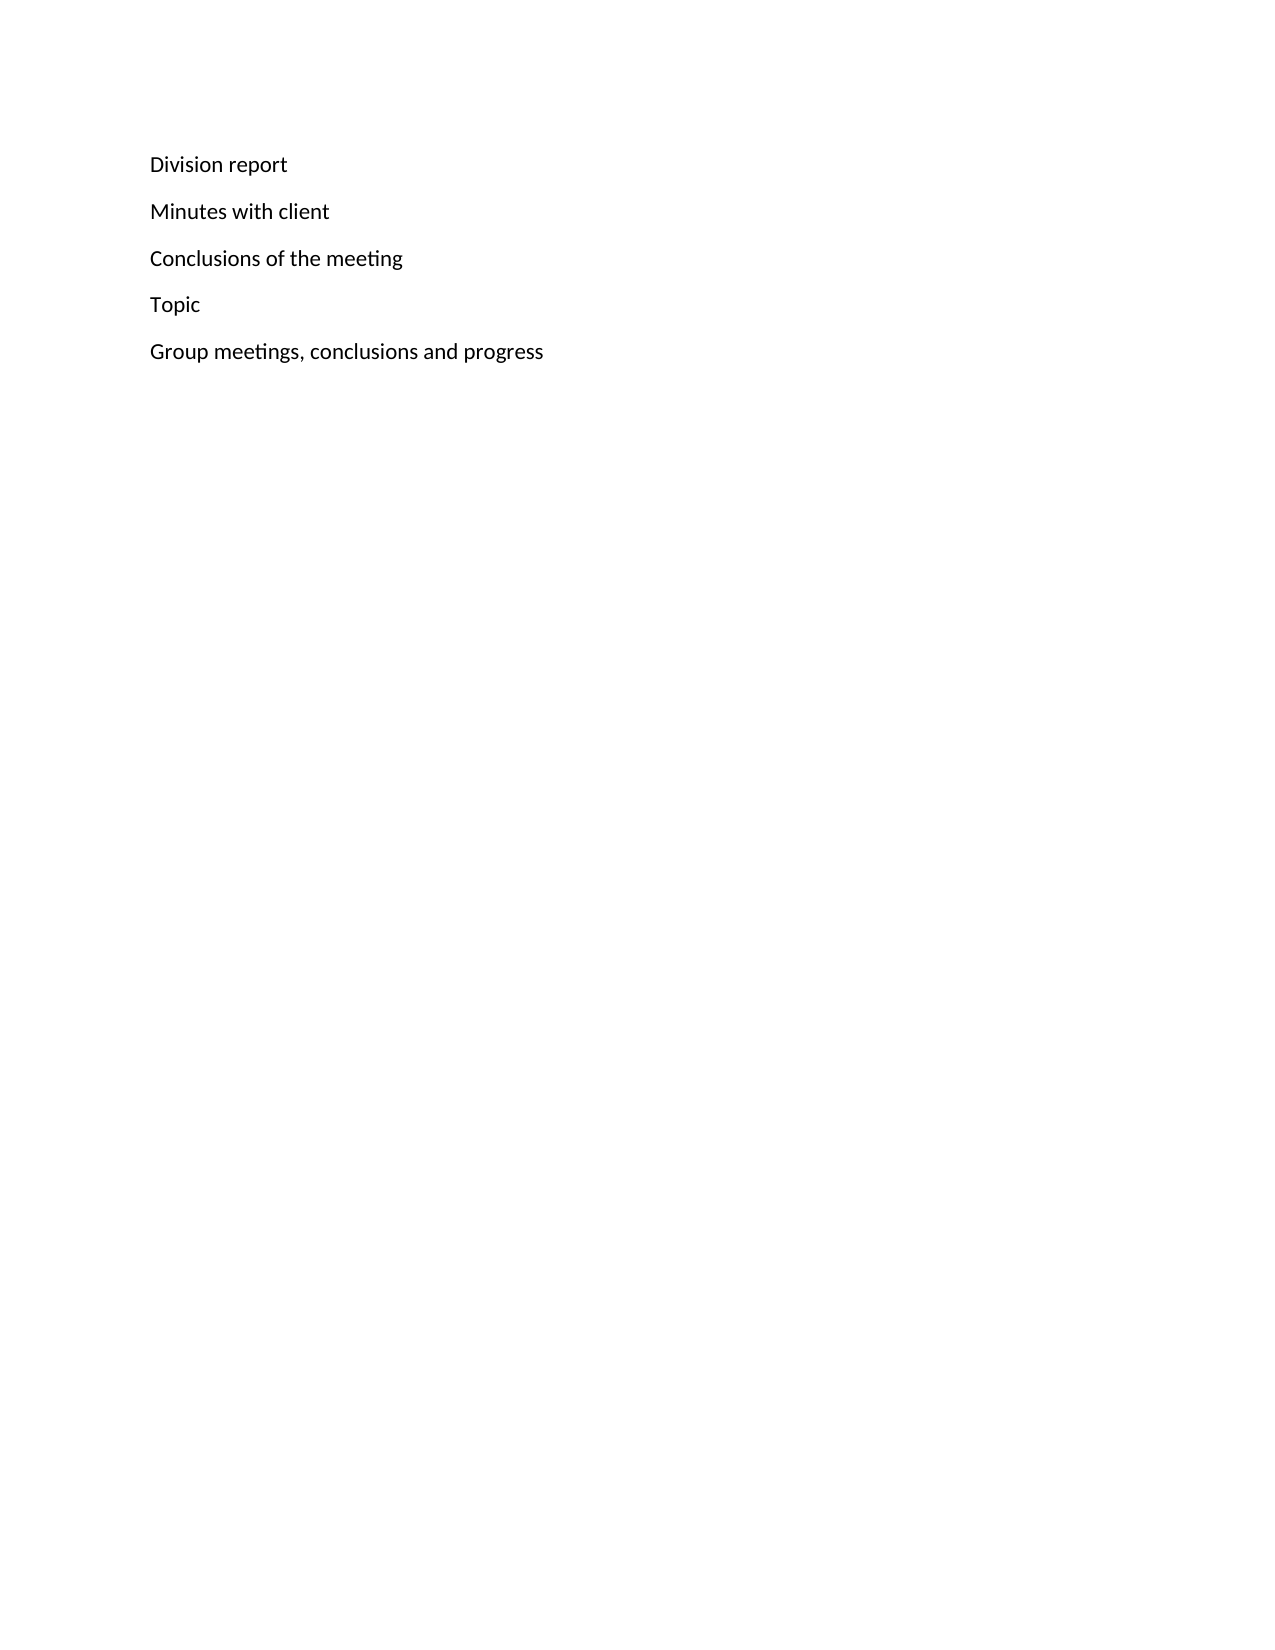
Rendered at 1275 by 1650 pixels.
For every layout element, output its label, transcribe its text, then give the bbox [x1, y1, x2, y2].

text Division report [150, 150, 1125, 178]
text Conclusions of the meeting [150, 244, 1125, 272]
text Topic [150, 291, 1125, 319]
text Minutes with client [150, 197, 1125, 225]
text Group meetings, conclusions and progress [150, 337, 1125, 366]
